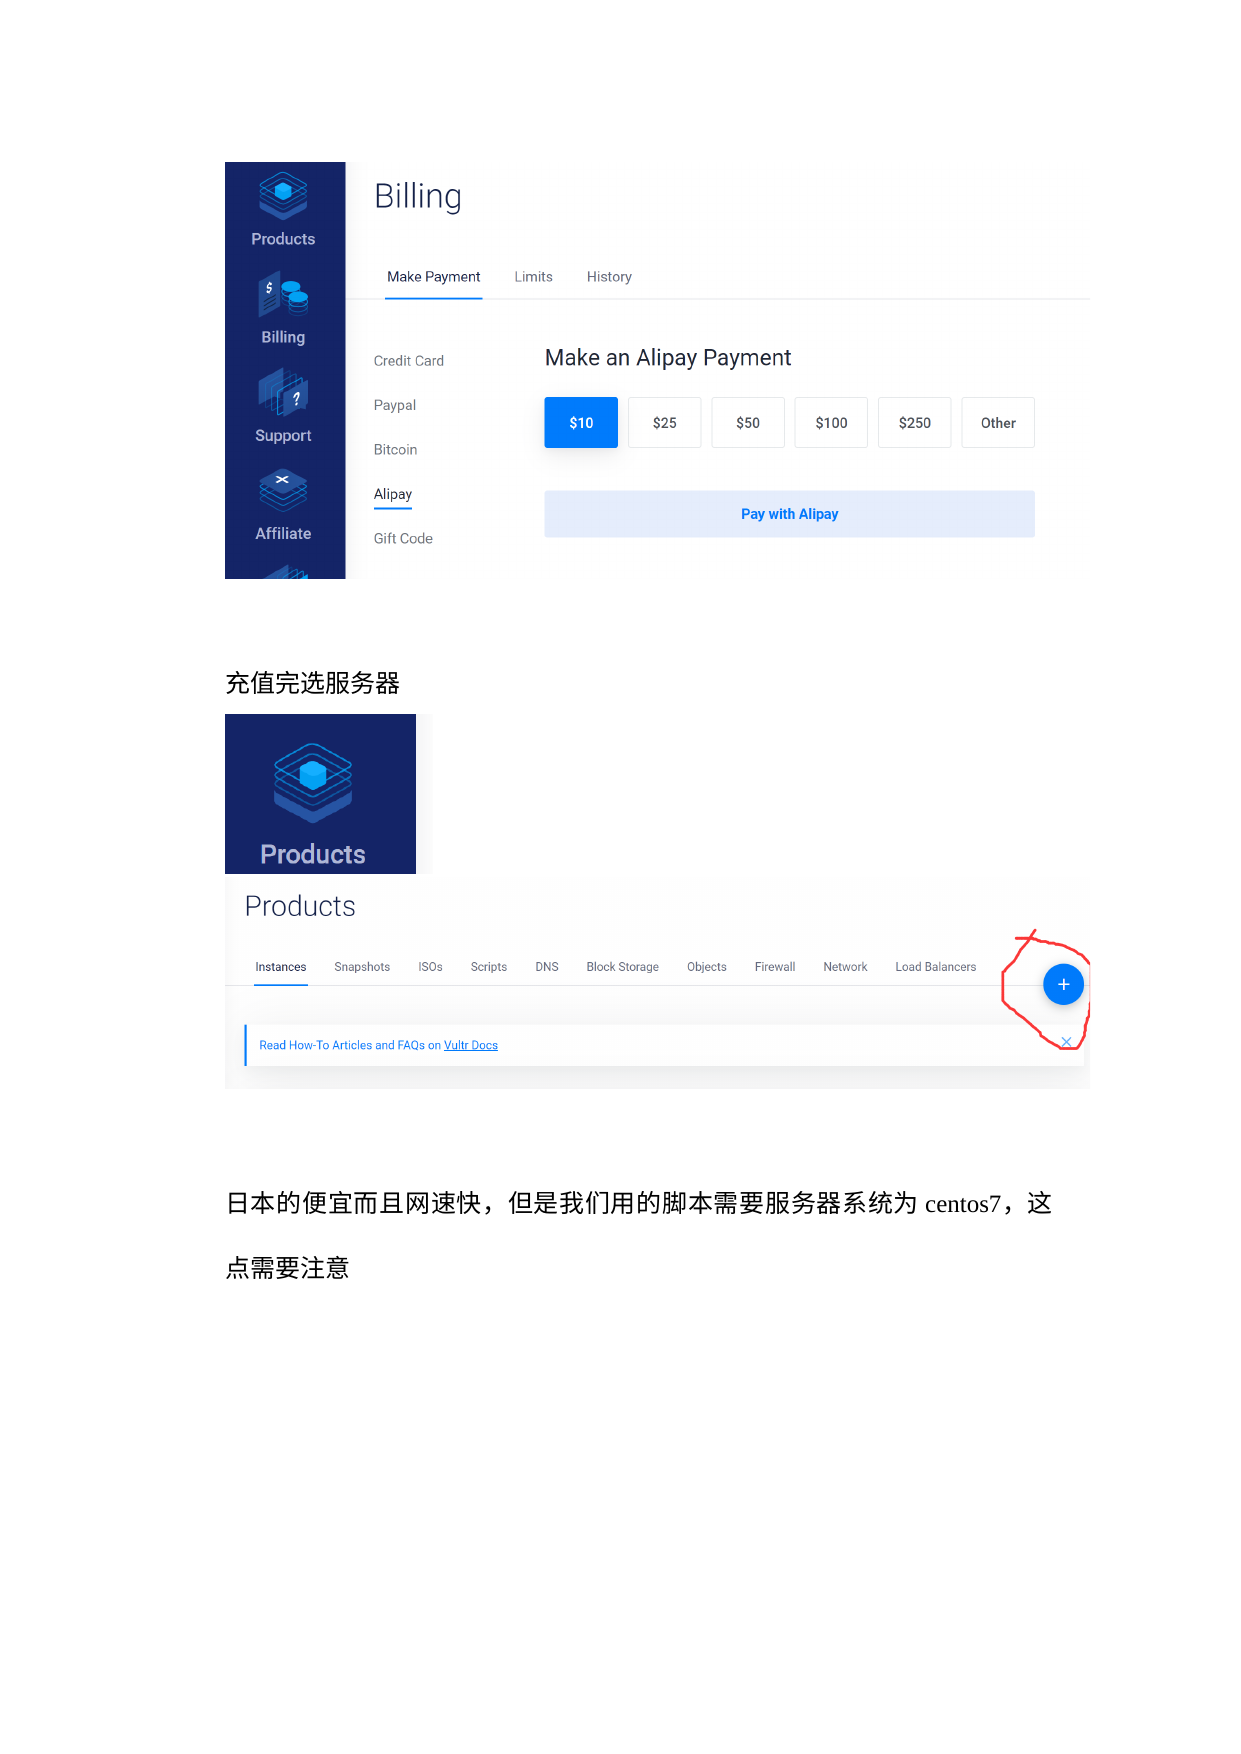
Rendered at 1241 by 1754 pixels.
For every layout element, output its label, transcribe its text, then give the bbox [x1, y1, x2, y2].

list 充值完选服务器 [225, 649, 1053, 714]
picture [225, 162, 1091, 579]
list 日本的便宜而且网速快，但是我们用的脚本需要服务器系统为centos7，这点需要注意 [225, 1169, 1053, 1299]
picture [225, 877, 1091, 1089]
picture [225, 714, 433, 874]
